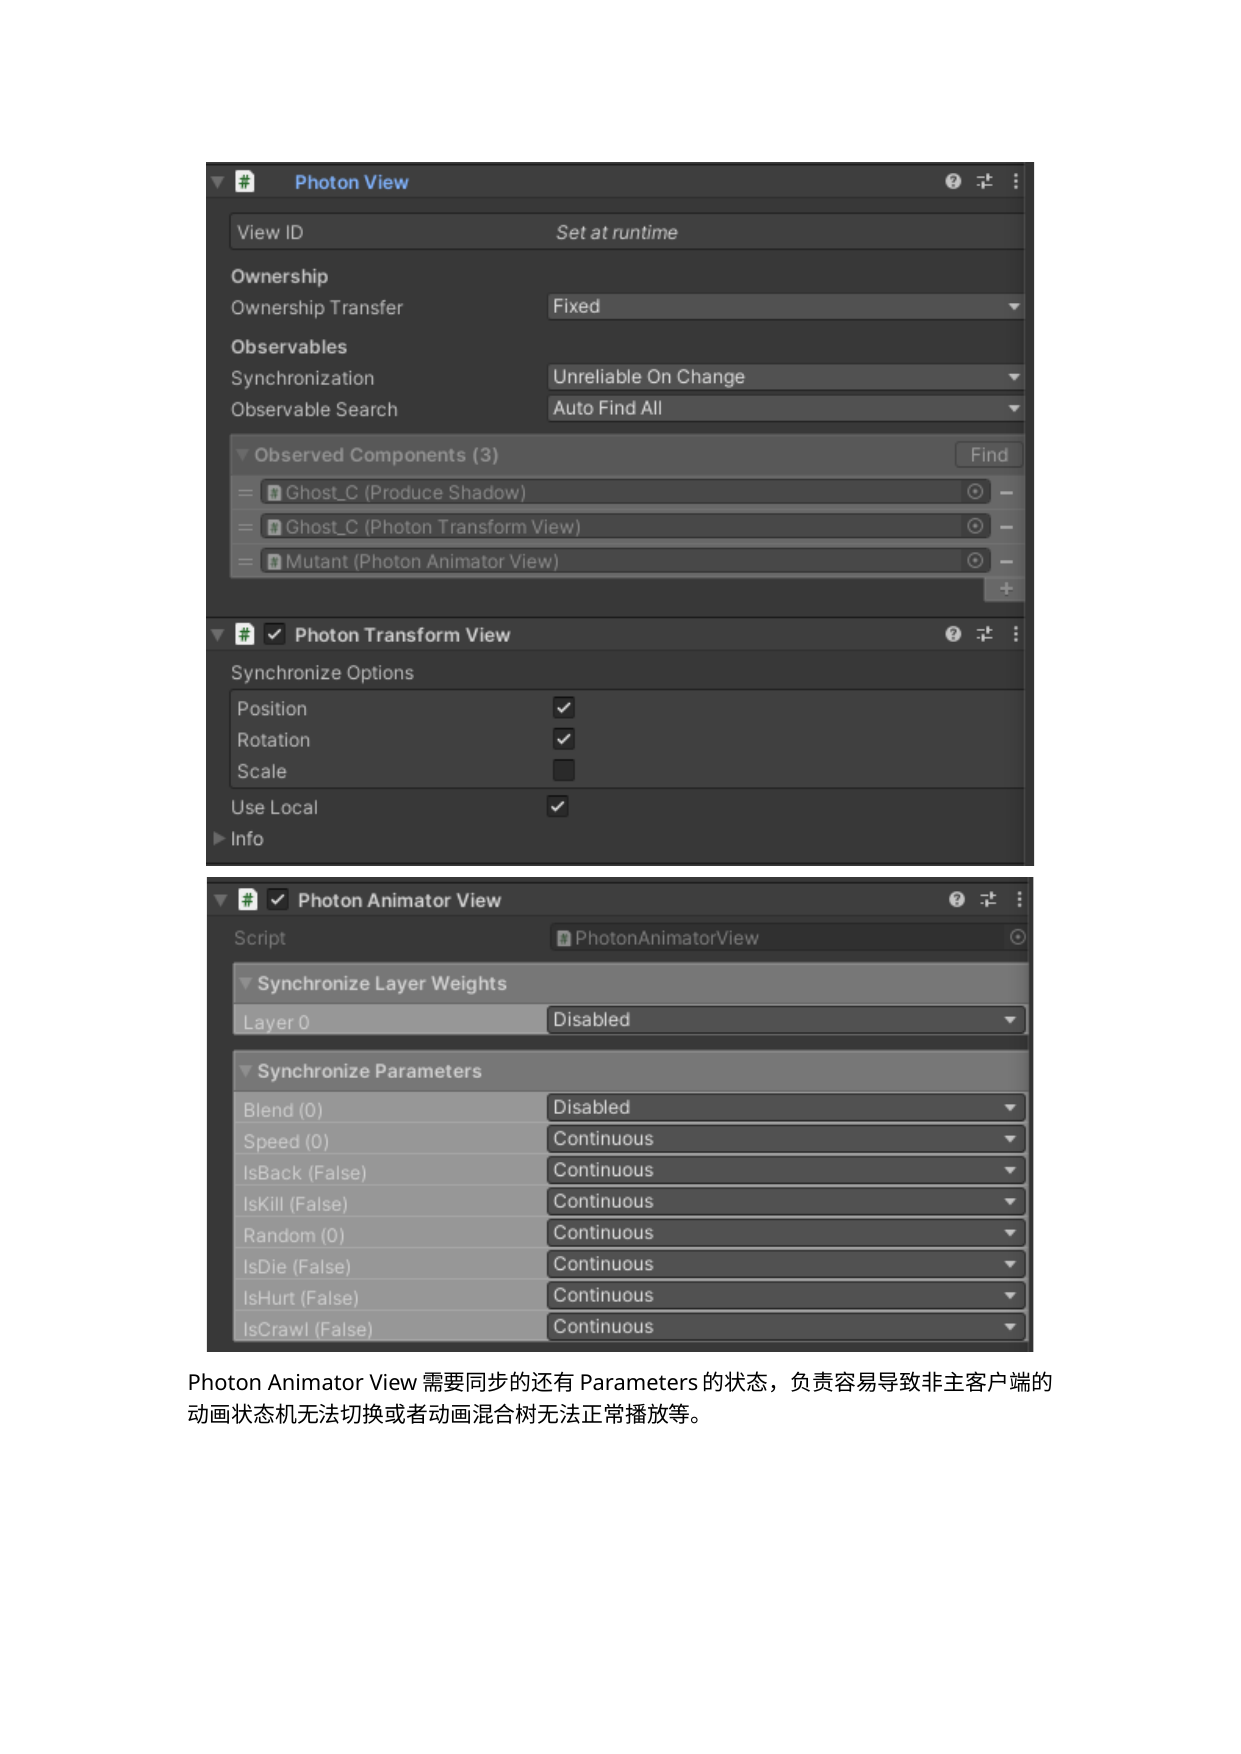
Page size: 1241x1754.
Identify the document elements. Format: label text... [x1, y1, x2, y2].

picture [206, 162, 1035, 866]
picture [206, 877, 1034, 1352]
text Photon Animator View需要同步的还有Parameters的状态，负责容易导致非主客户端的动画状态机无法切换或者动画混合树无法正常播放等。 [187, 1364, 1053, 1429]
